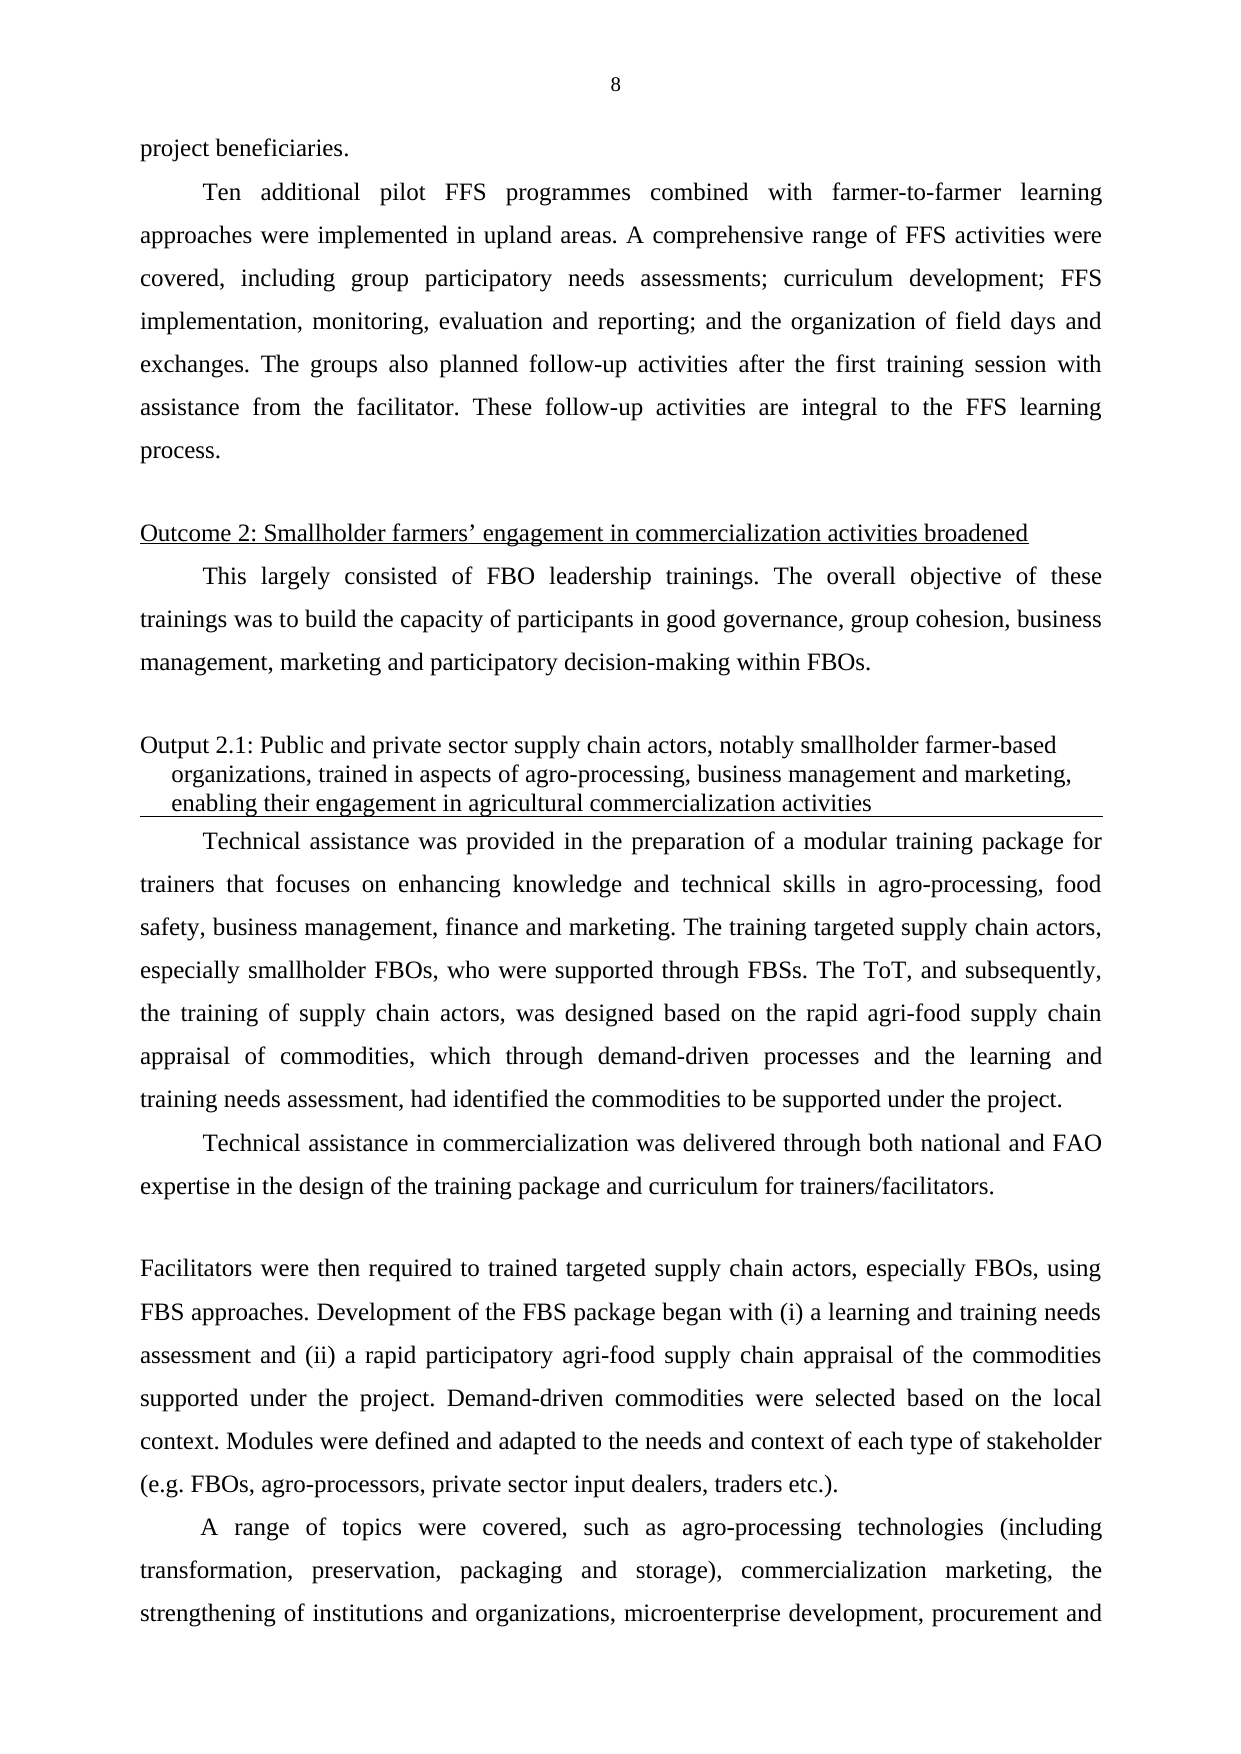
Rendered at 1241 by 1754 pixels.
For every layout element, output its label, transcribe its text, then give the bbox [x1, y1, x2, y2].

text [140, 133, 1103, 162]
text Outcome 2: Smallholder farmers’ engagement in commercialization activities broadened [140, 518, 1103, 547]
text Technical assistance was provided in the preparation of a modular training package for trainers that focuses on enhancing knowledge and technical skills in agro-processing, food safety, business management, finance and marketing. The training targeted supply chain actors, especially smallholder FBOs, who were supported through FBSs. The ToT, and subsequently, the training of supply chain actors, was designed based on the rapid agri-food supply chain appraisal of commodities, which through demand-driven processes and the learning and training needs assessment, had identified the commodities to be supported under the project. [140, 826, 1103, 1113]
text Ten additional pilot FFS programmes combined with farmer-to-farmer learning approaches were implemented in upland areas. A comprehensive range of FFS activities were covered, including group participatory needs assessments; curriculum development; FFS implementation, monitoring, evaluation and reporting; and the organization of field days and exchanges. The groups also planned follow-up activities after the first training session with assistance from the facilitator. These follow-up activities are integral to the FFS learning process. [140, 177, 1103, 464]
text Output 2.1: Public and private sector supply chain actors, notably smallholder farmer-based organizations, trained in aspects of agro-processing, business management and marketing, enabling their engagement in agricultural commercialization activities [140, 730, 1103, 816]
text Technical assistance in commercialization was delivered through both national and FAO expertise in the design of the training package and curriculum for trainers/facilitators. [140, 1128, 1103, 1199]
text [140, 1512, 1103, 1627]
text This largely consisted of FBO leadership trainings. The overall objective of these trainings was to build the capacity of participants in good governance, group cohesion, business management, marketing and participatory decision-making within FBOs. [140, 561, 1103, 676]
text Facilitators were then required to trained targeted supply chain actors, especially FBOs, using FBS approaches. Development of the FBS package began with (i) a learning and training needs assessment and (ii) a rapid participatory agri-food supply chain appraisal of the commodities supported under the project. Demand-driven commodities were selected based on the local context. Modules were defined and adapted to the needs and context of each type of stakeholder (e.g. FBOs, agro-processors, private sector input dealers, traders etc.). [140, 1253, 1103, 1498]
